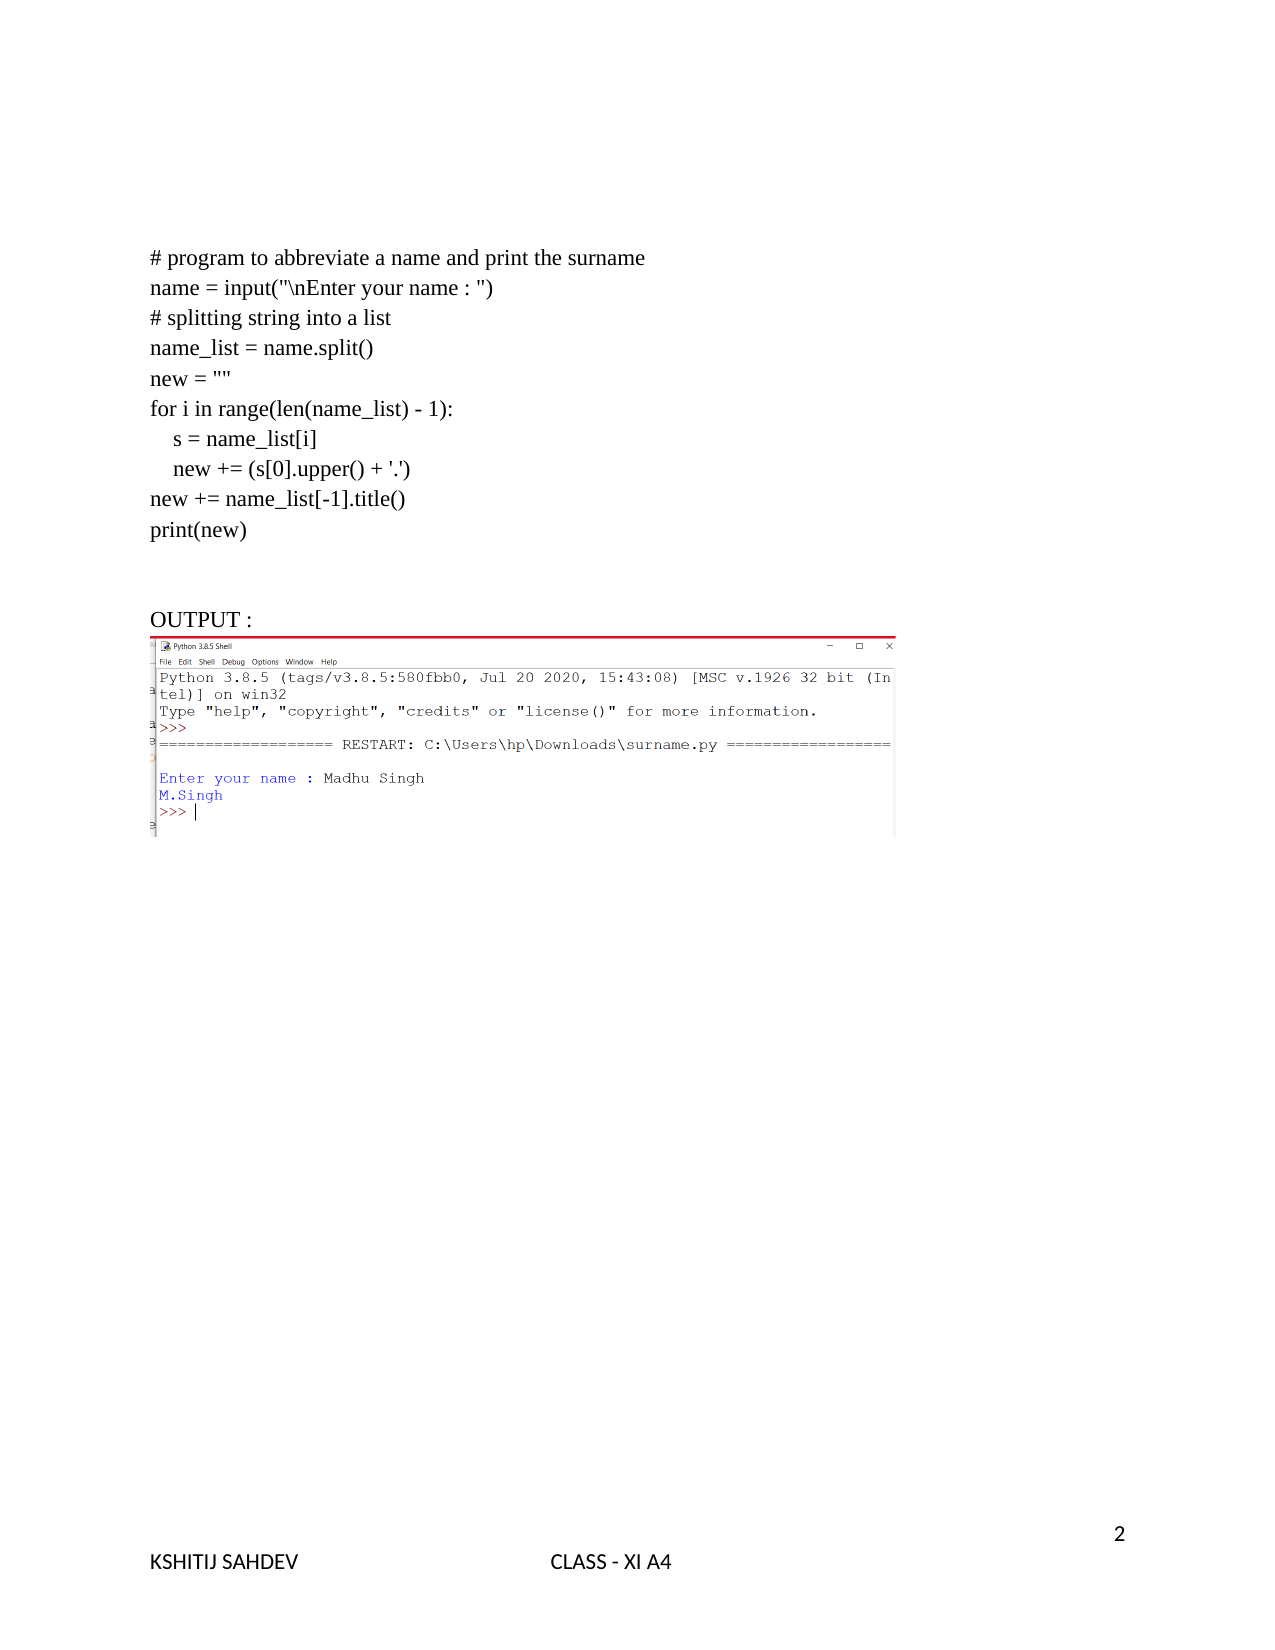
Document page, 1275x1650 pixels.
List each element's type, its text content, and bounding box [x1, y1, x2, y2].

text OUTPUT : [150, 606, 1125, 633]
text new = "" [150, 364, 1125, 391]
text new += name_list[-1].title() [150, 485, 1125, 512]
text name = input("\nEnter your name : ") [150, 274, 1125, 300]
text # splitting string into a list [150, 304, 1125, 331]
picture [150, 636, 896, 837]
text name_list = name.split() [150, 334, 1125, 361]
text # program to abbreviate a name and print the surname [150, 244, 1125, 270]
text new += (s[0].upper() + '.') [150, 455, 1125, 482]
text s = name_list[i] [150, 425, 1125, 451]
text print(new) [150, 516, 1125, 542]
text for i in range(len(name_list) - 1): [150, 395, 1125, 421]
